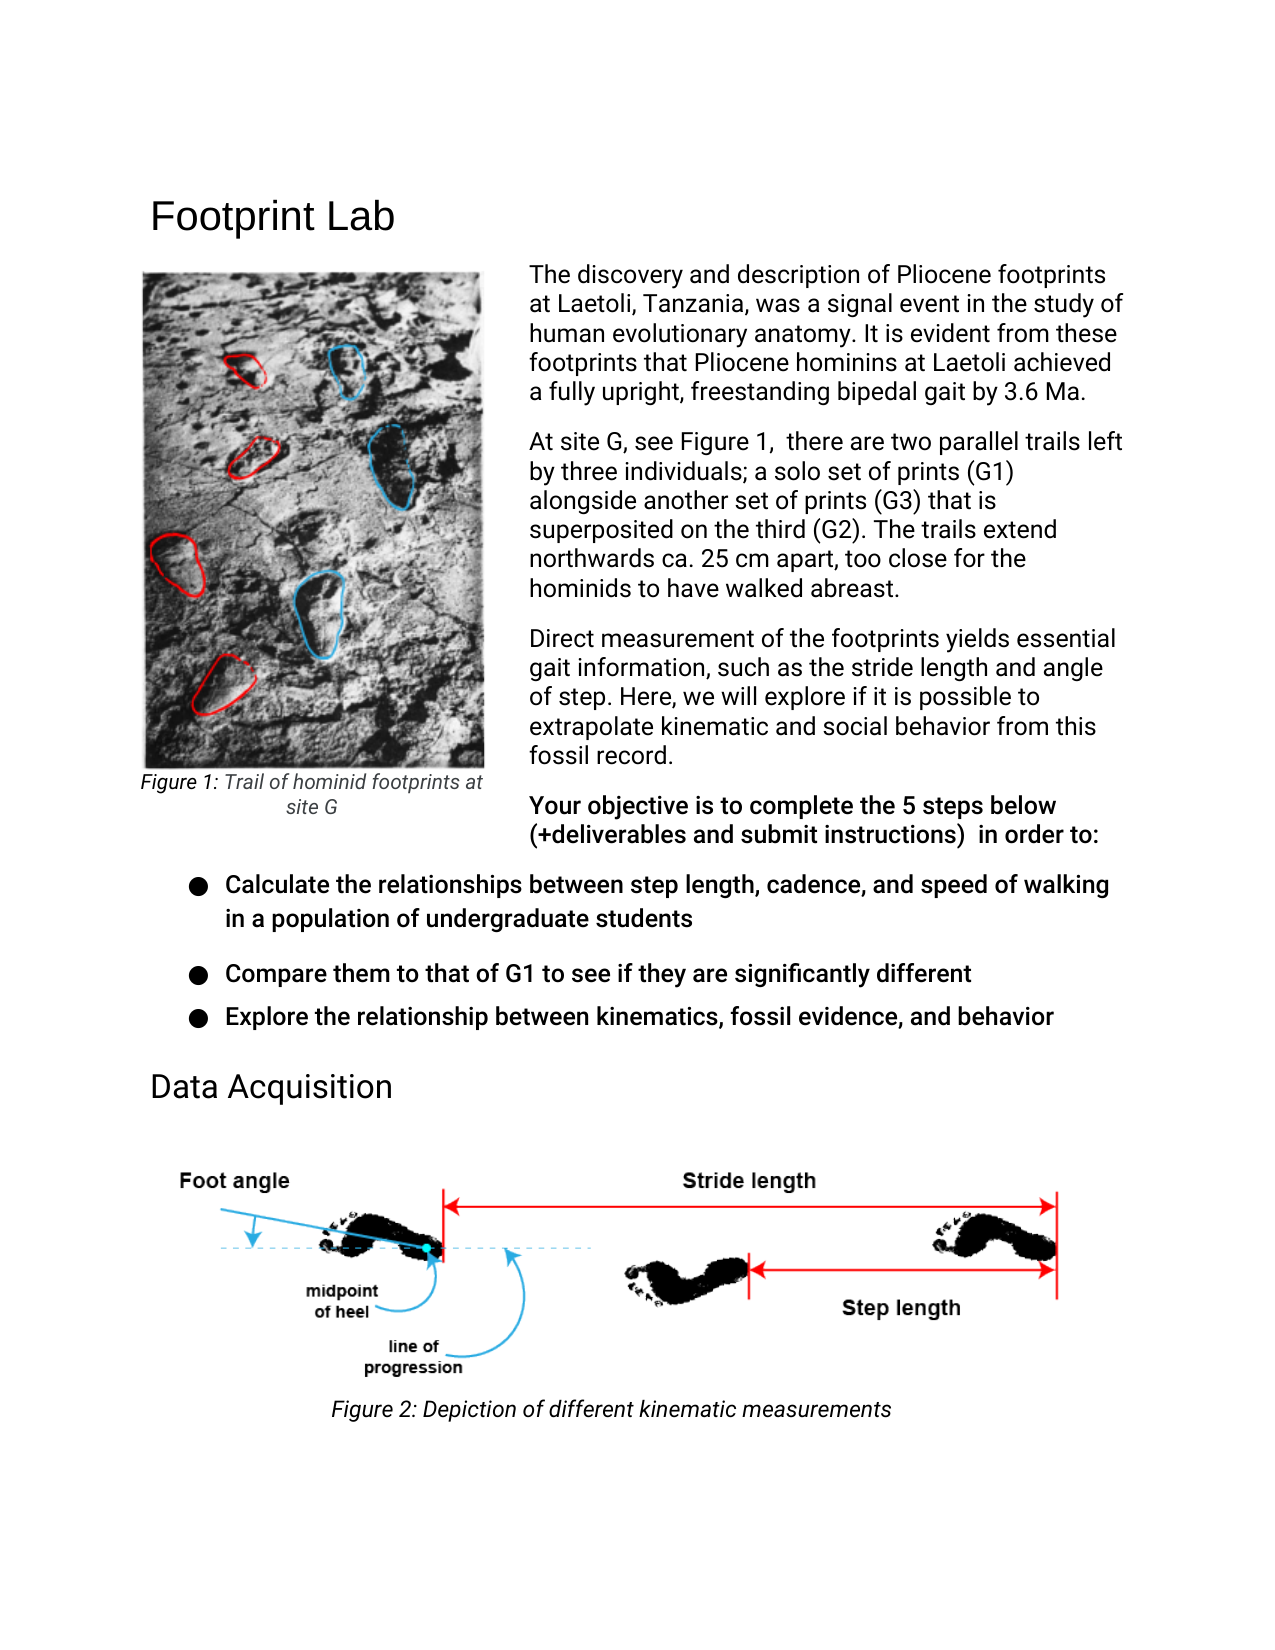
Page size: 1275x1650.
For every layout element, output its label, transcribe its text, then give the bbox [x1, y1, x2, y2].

text At site G, see Figure 1, there are two parallel trails left by three individuals; a solo set of prints (G1) alongside another set of prints (G3) that is superposited on the third (G2). The trails extend northwards ca. 25 cm apart, too close for the hominids to have walked abreast. [495, 428, 1125, 603]
subtitle Data Acquisition [150, 1067, 1125, 1106]
picture [167, 1139, 1075, 1392]
list Calculate the relationships between step length, cadence, and speed of walking in a population of undergraduate students [187, 871, 1125, 933]
subtitle Footprint Lab [150, 192, 1125, 239]
text The discovery and description of Pliocene footprints at Laetoli, Tanzania, was a signal event in the study of human evolutionary anatomy. It is evident from these footprints that Pliocene hominins at Laetoli achieved a fully upright, freestanding bipedal gait by 3.6 Ma. [150, 260, 1125, 407]
list Explore the relationship between kinematics, fossil evidence, and behavior [187, 1003, 1125, 1032]
list Compare them to that of G1 to see if they are significantly different [187, 959, 1125, 988]
text Direct measurement of the footprints yields essential gait information, such as the stride length and angle of step. Here, we will explore if it is possible to extrapolate kinematic and social behavior from this fossil record. [495, 624, 1125, 770]
text Your objective is to complete the 5 steps below (+deliverables and submit instructions) in order to: [150, 791, 1125, 850]
picture [131, 268, 495, 782]
